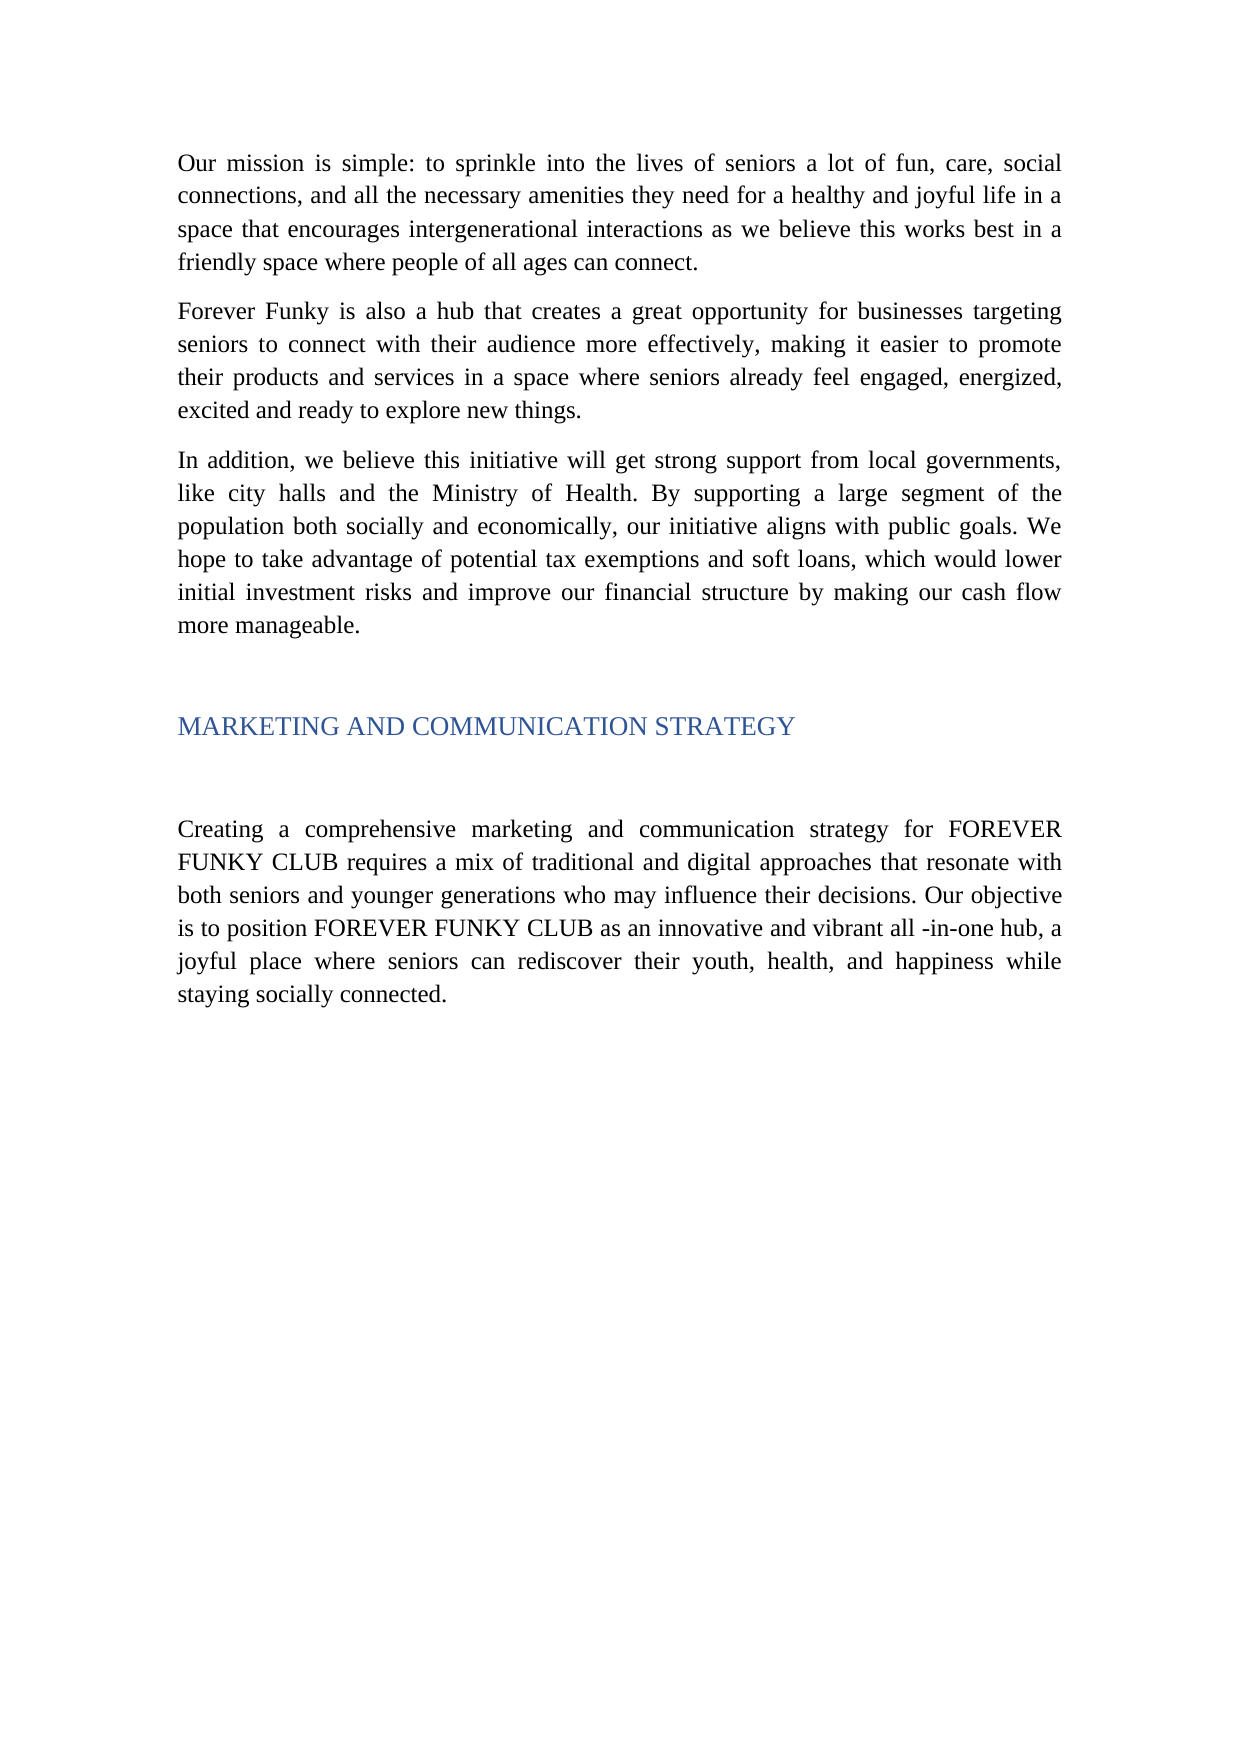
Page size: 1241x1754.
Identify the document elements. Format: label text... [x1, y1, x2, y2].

text Our mission is simple: to sprinkle into the lives of seniors a lot of fun, care, social connections, and all the necessary amenities they need for a healthy and joyful life in a space that encourages intergenerational interactions as we believe this works best in a friendly space where people of all ages can connect. [177, 148, 1063, 275]
text Marketing and communication strategy [177, 709, 1063, 741]
text In addition, we believe this initiative will get strong support from local governments, like city halls and the Ministry of Health. By supporting a large segment of the population both socially and economically, our initiative aligns with public goals. We hope to take advantage of potential tax exemptions and soft loans, which would lower initial investment risks and improve our financial structure by making our cash flow more manageable. [177, 445, 1063, 639]
text Creating a comprehensive marketing and communication strategy for FOREVER FUNKY CLUB requires a mix of traditional and digital approaches that resonate with both seniors and younger generations who may influence their decisions. Our objective is to position FOREVER FUNKY CLUB as an innovative and vibrant all -in-one hub, a joyful place where seniors can rediscover their youth, health, and happiness while staying socially connected. [177, 814, 1063, 1008]
text Forever Funky is also a hub that creates a great opportunity for businesses targeting seniors to connect with their audience more effectively, making it easier to promote their products and services in a space where seniors already feel engaged, energized, excited and ready to explore new things. [177, 296, 1063, 424]
